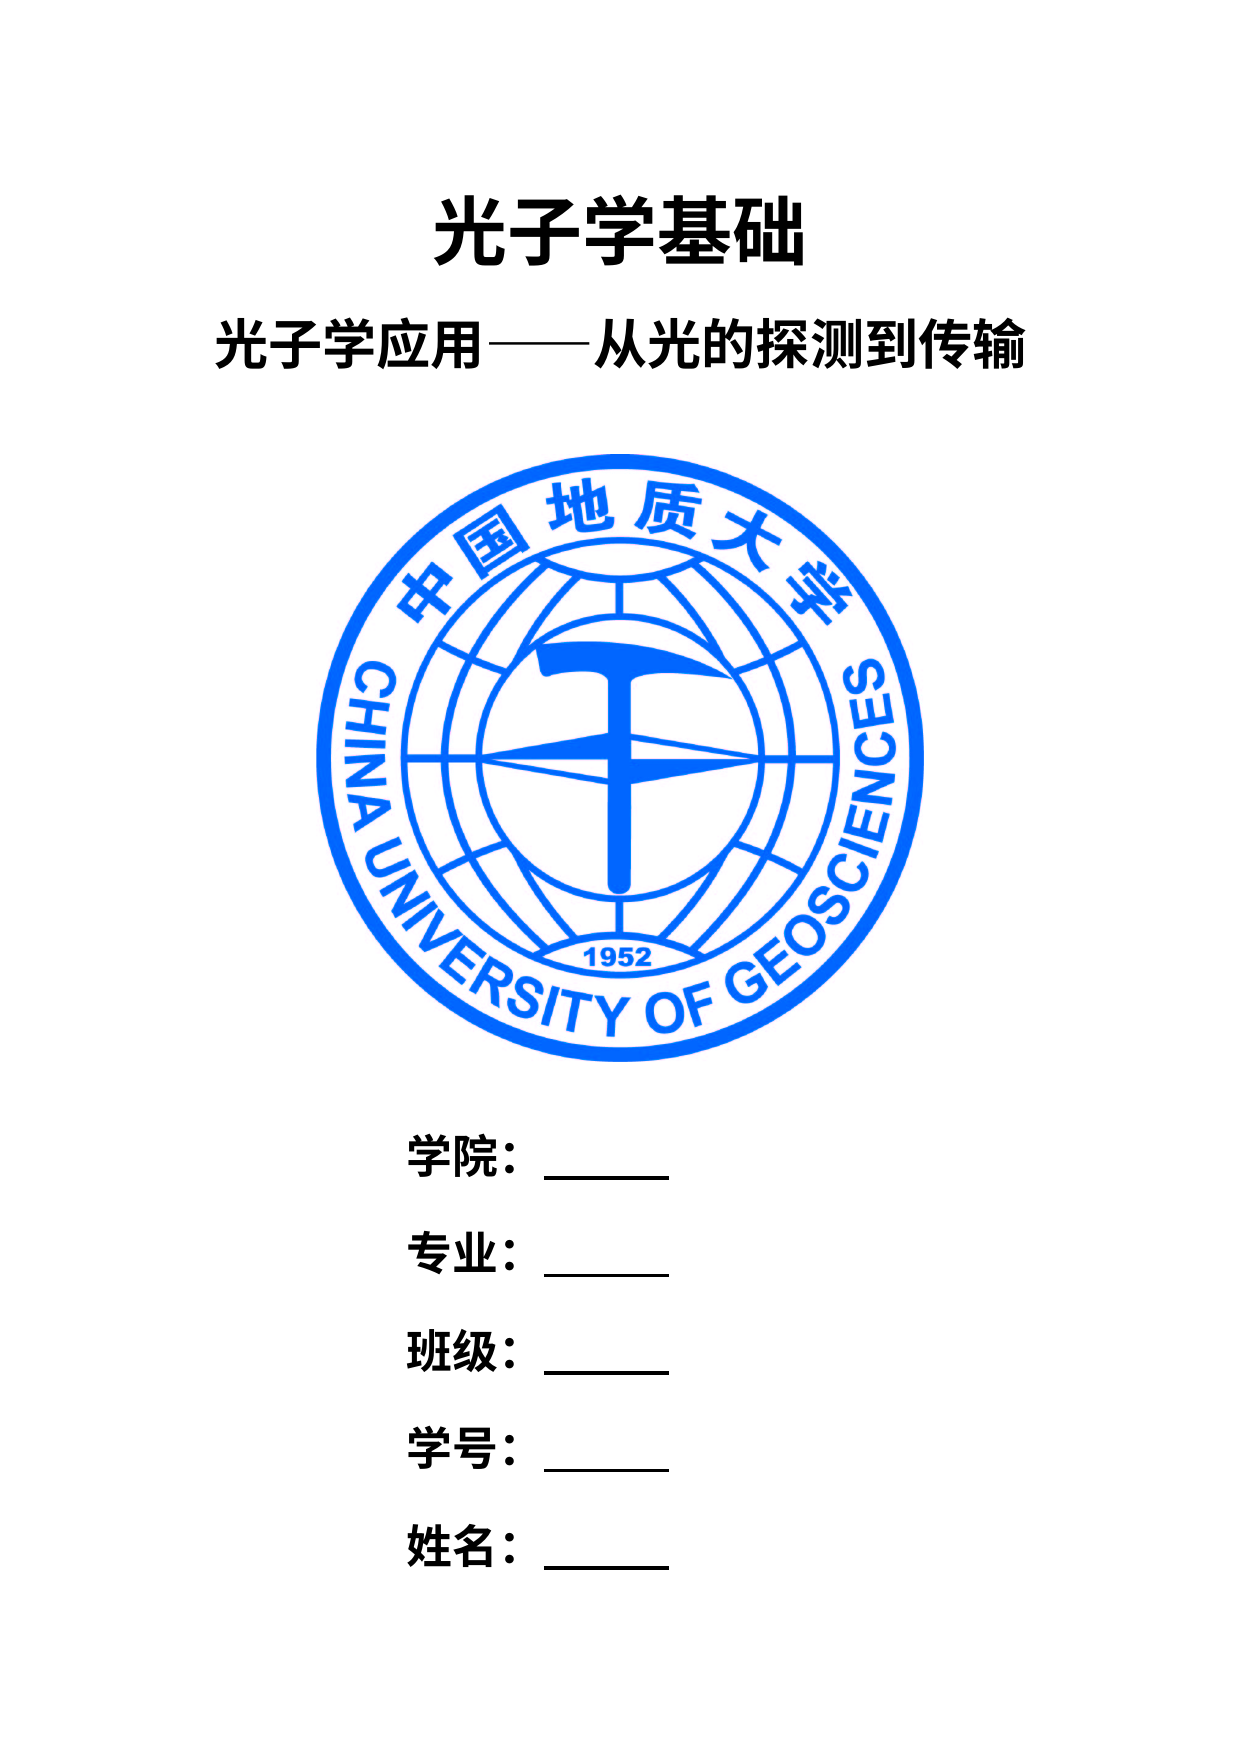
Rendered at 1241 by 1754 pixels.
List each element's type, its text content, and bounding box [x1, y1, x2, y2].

text 姓名： [362, 1494, 1053, 1592]
text 学院： [362, 1104, 1053, 1202]
text 光子学基础 [187, 162, 1053, 292]
picture [316, 454, 924, 1062]
text 学号： [362, 1397, 1053, 1494]
text 班级： [362, 1299, 1053, 1397]
text 专业： [362, 1202, 1053, 1299]
text 光子学应用——从光的探测到传输 [187, 292, 1053, 389]
